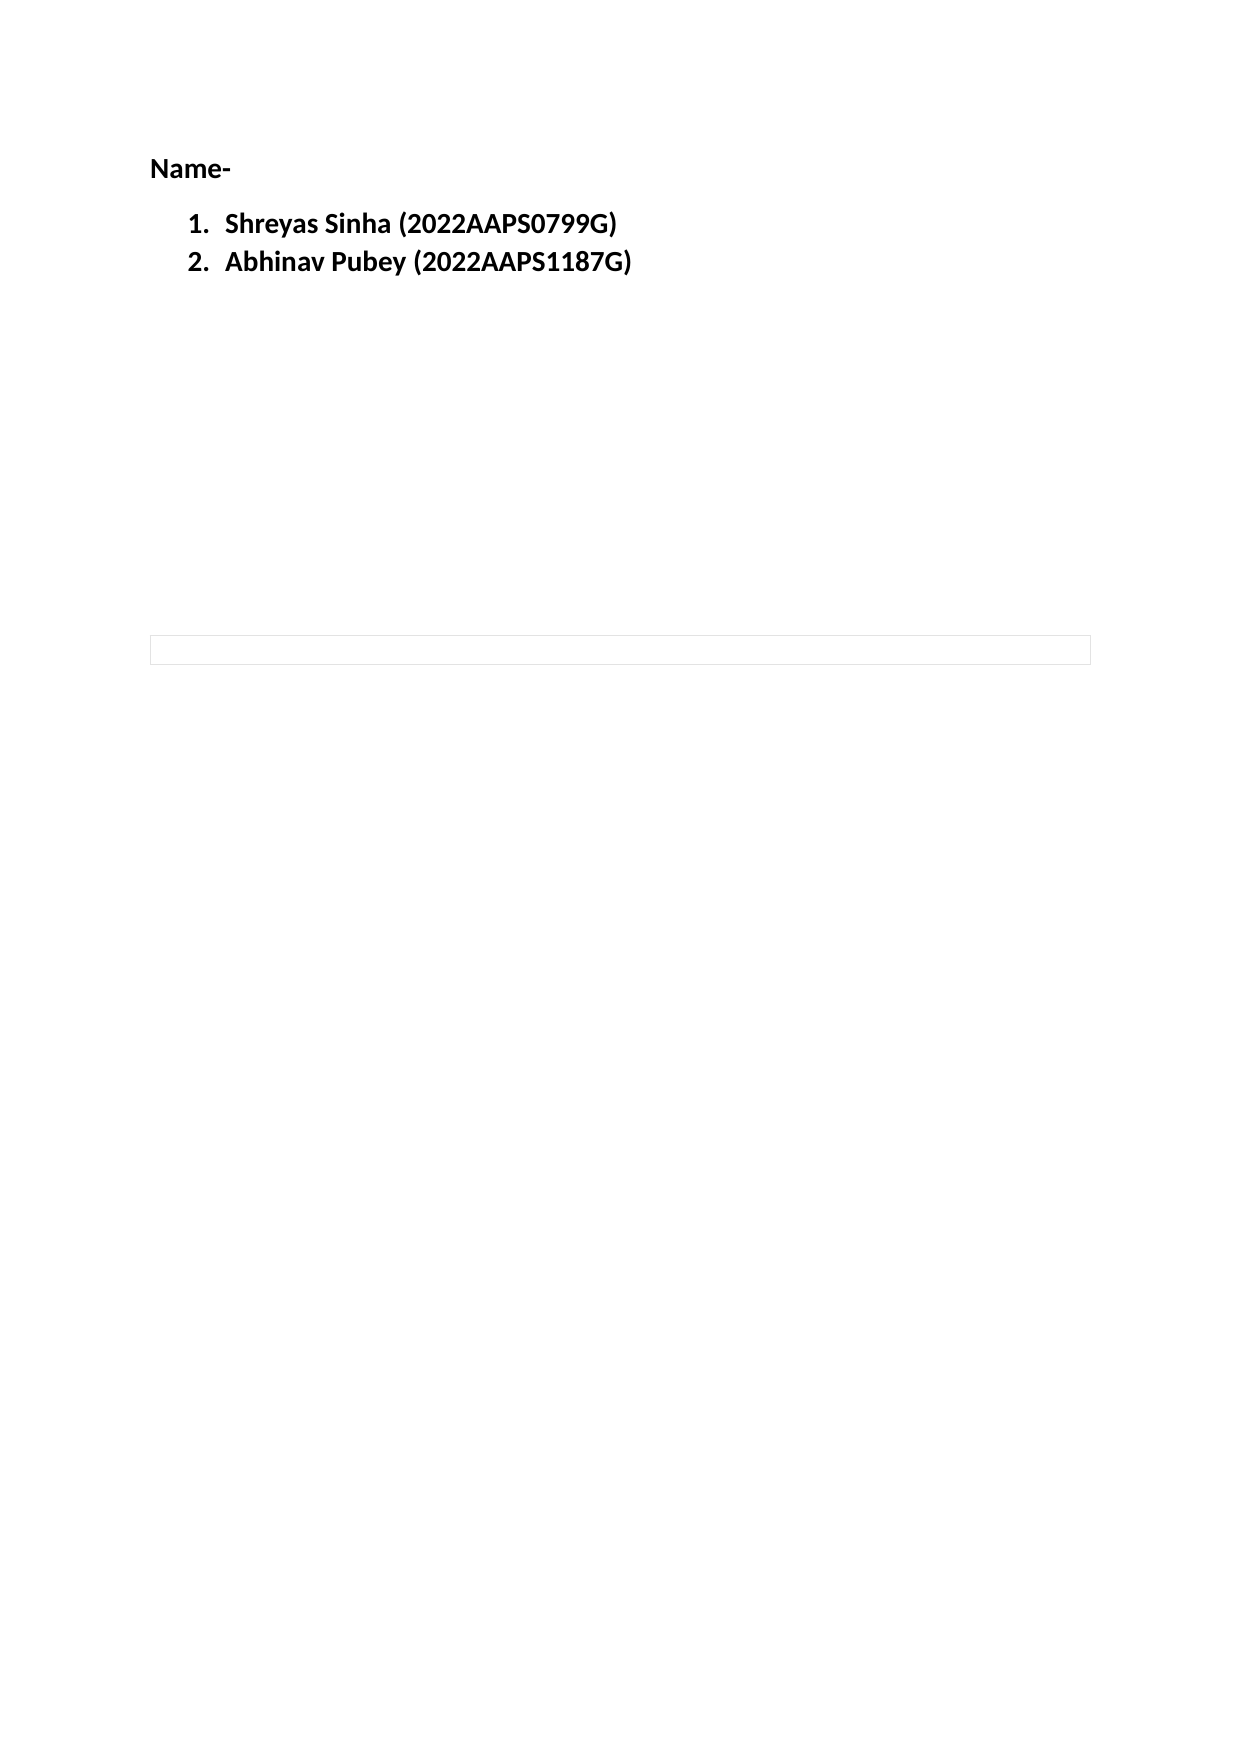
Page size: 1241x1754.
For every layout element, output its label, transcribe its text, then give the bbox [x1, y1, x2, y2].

text Name- [150, 150, 1090, 186]
list Shreyas Sinha (2022AAPS0799G) [187, 205, 1090, 241]
list Abhinav Pubey (2022AAPS1187G) [187, 243, 1090, 279]
